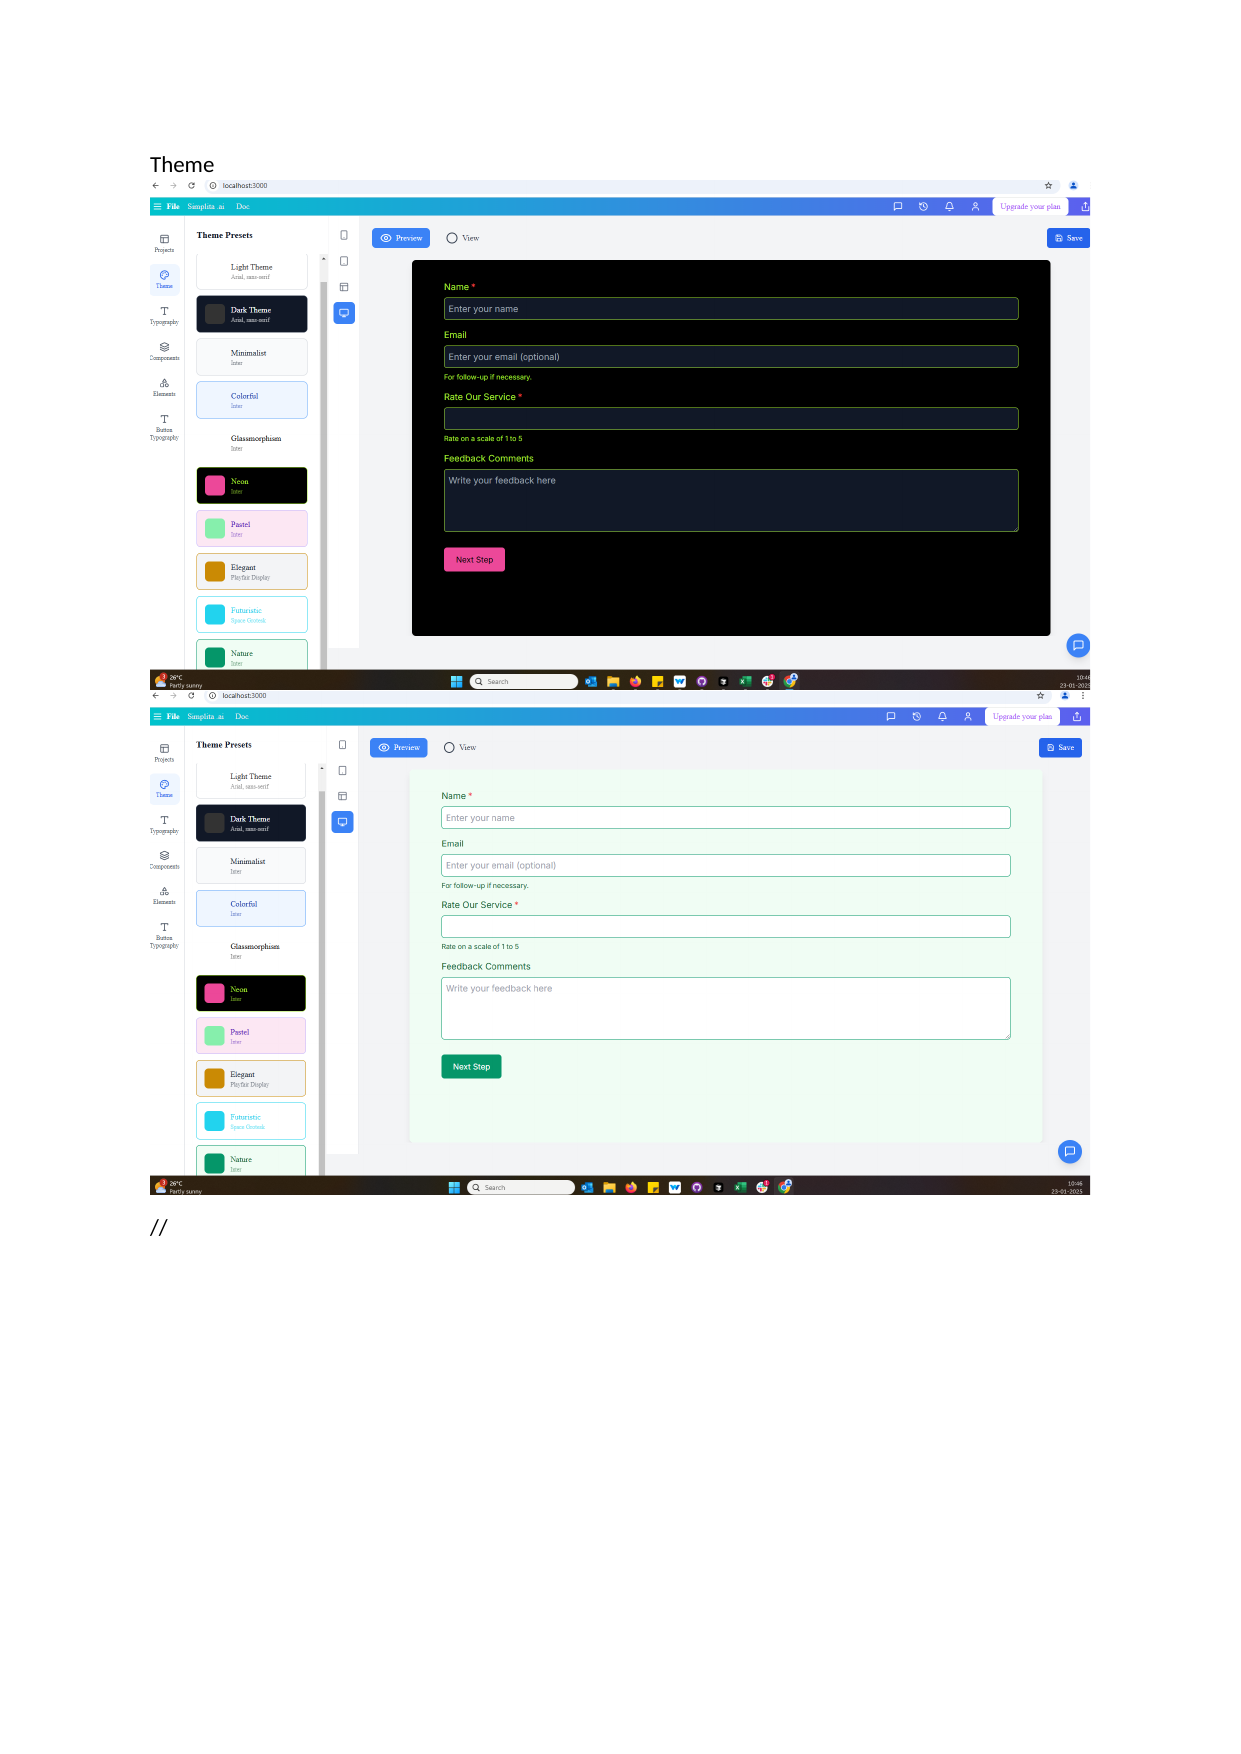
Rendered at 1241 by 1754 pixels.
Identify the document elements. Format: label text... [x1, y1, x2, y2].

text // [150, 1213, 1090, 1241]
picture [150, 180, 1091, 690]
picture [150, 691, 1091, 1195]
text Theme [150, 150, 1090, 180]
